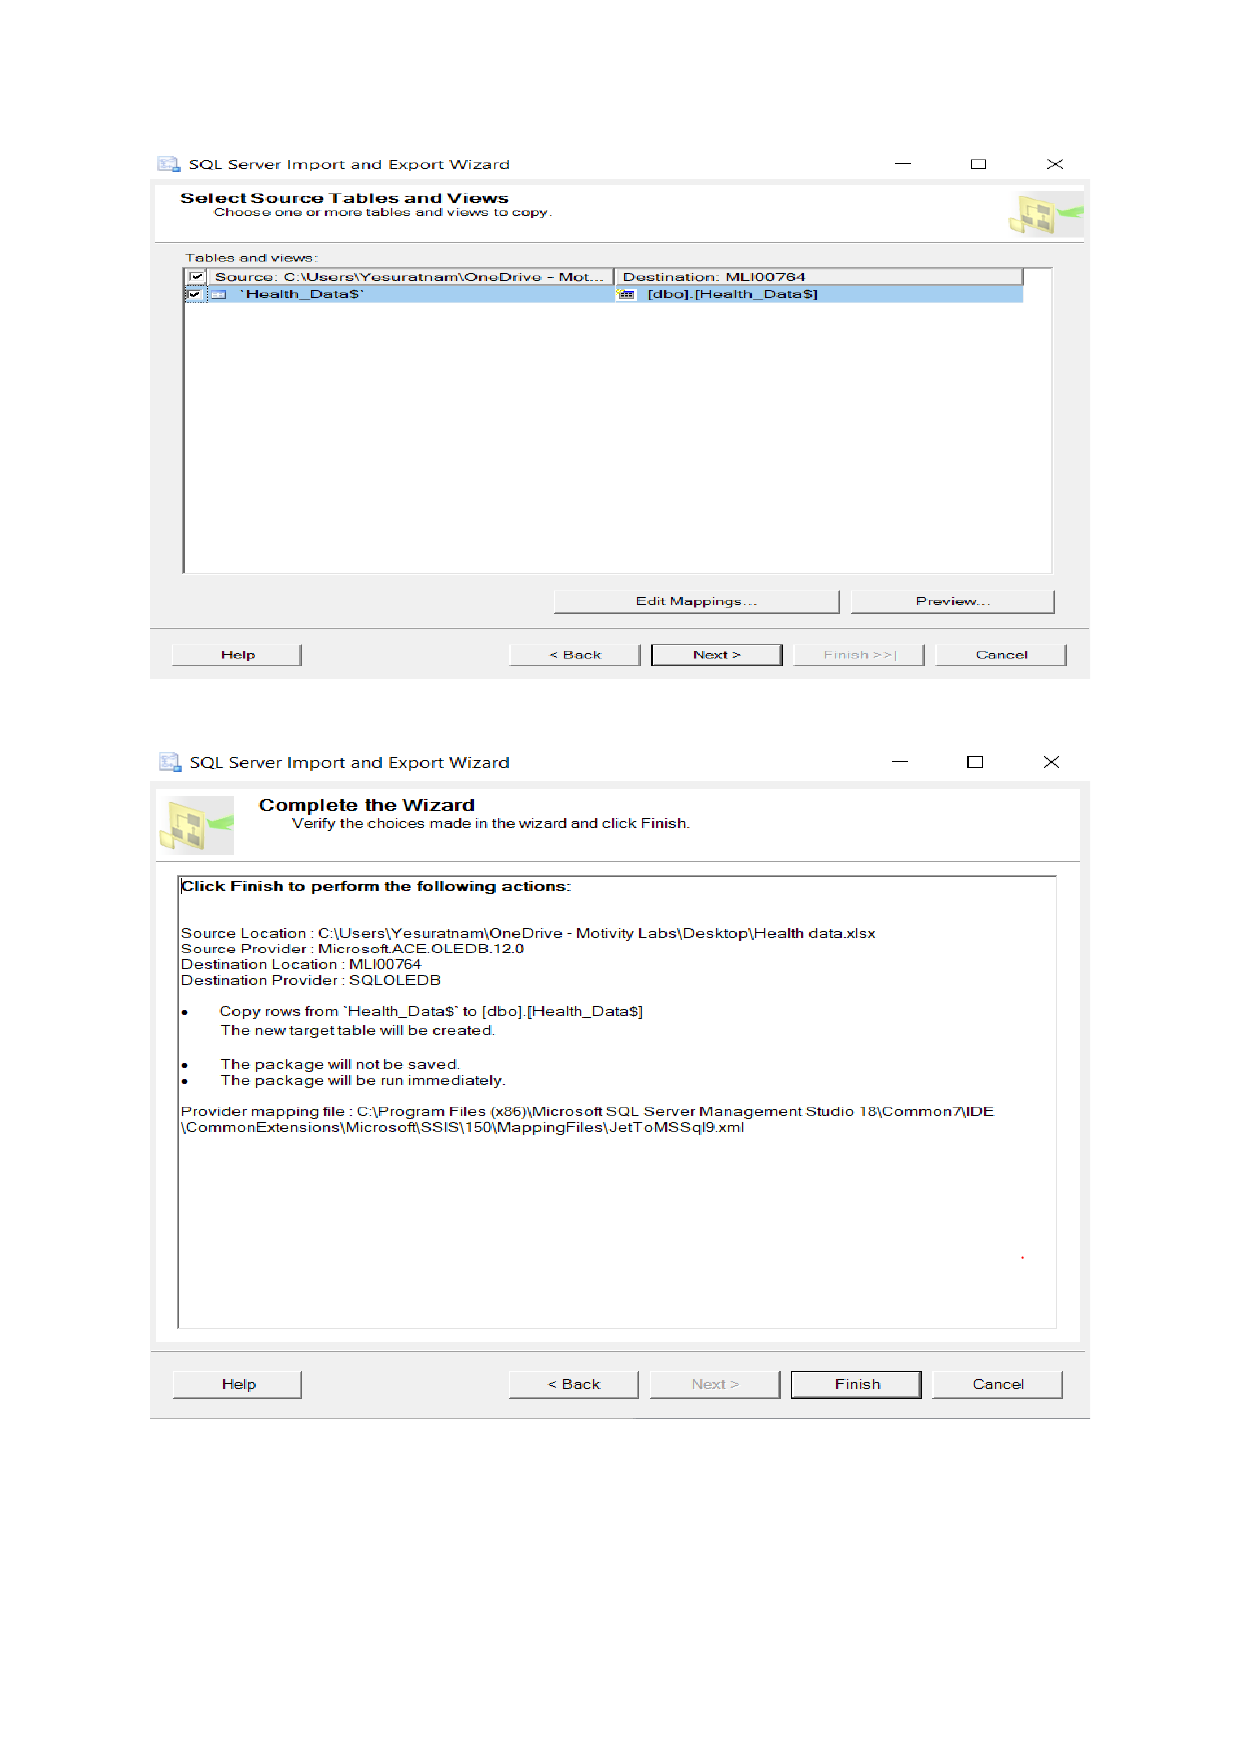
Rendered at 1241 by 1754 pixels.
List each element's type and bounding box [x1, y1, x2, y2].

picture [150, 150, 1091, 679]
picture [150, 744, 1091, 1419]
